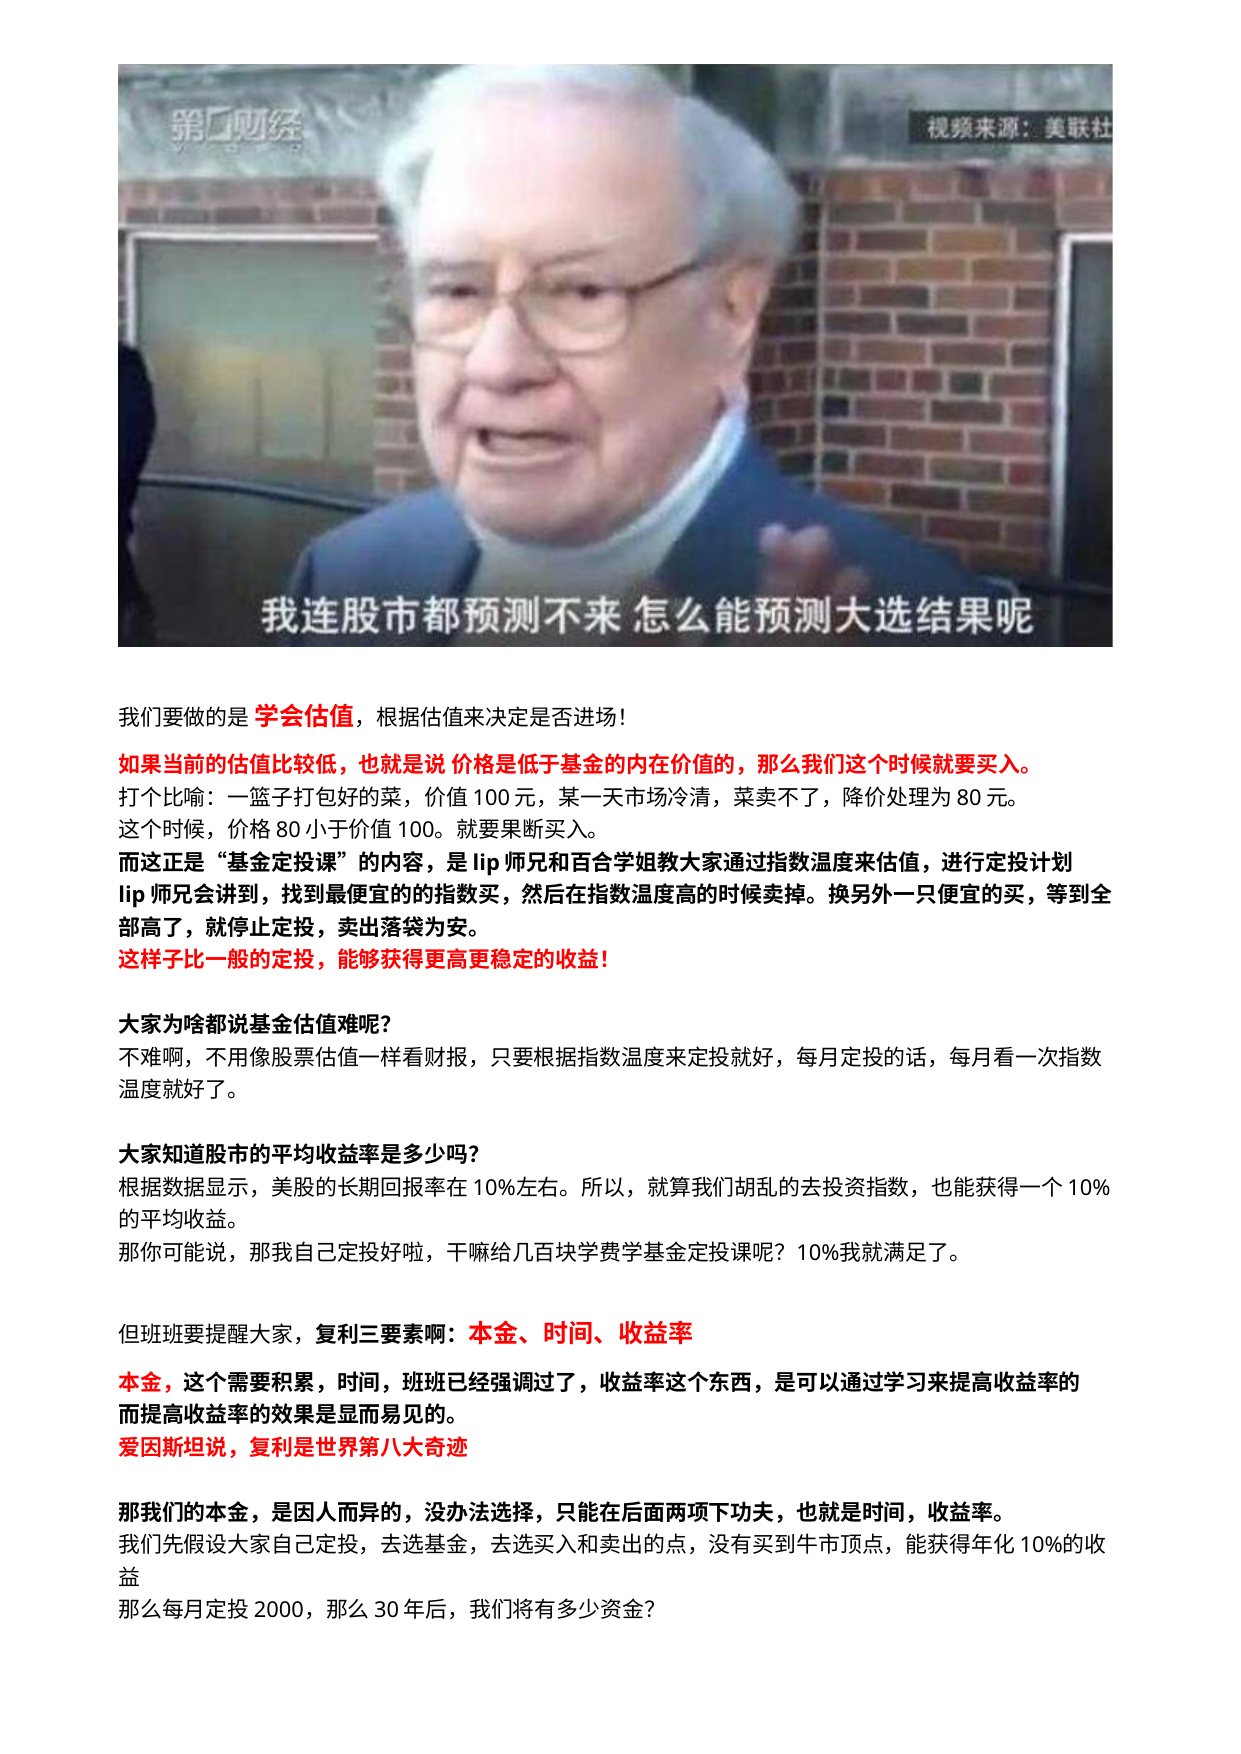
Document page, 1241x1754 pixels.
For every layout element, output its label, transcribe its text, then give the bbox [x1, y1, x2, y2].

text 如果当前的估值比较低，也就是说 价格是低于基金的内在价值的，那么我们这个时候就要买入。 [118, 747, 1122, 779]
text 根据数据显示，美股的长期回报率在10%左右。所以，就算我们胡乱的去投资指数，也能获得一个10%的平均收益。 [118, 1169, 1122, 1234]
text 但班班要提醒大家，复利三要素啊：本金、时间、收益率 [118, 1299, 1122, 1364]
text 不难啊，不用像股票估值一样看财报，只要根据指数温度来定投就好，每月定投的话，每月看一次指数温度就好了。 [118, 1039, 1122, 1104]
text 大家知道股市的平均收益率是多少吗？ [118, 1137, 1122, 1169]
text 那我们的本金，是因人而异的，没办法选择，只能在后面两项下功夫，也就是时间，收益率。 [118, 1494, 1122, 1527]
text 那你可能说，那我自己定投好啦，干嘛给几百块学费学基金定投课呢？10%我就满足了。 [118, 1234, 1122, 1267]
text 大家为啥都说基金估值难呢？ [118, 1007, 1122, 1039]
text 我们要做的是 学会估值，根据估值来决定是否进场！ [118, 682, 1122, 747]
text 打个比喻：一篮子打包好的菜，价值100元，某一天市场冷清，菜卖不了，降价处理为80元。 [118, 779, 1122, 812]
text 那么每月定投2000，那么30年后，我们将有多少资金？ [118, 1592, 1122, 1624]
text lip师兄会讲到，找到最便宜的的指数买，然后在指数温度高的时候卖掉。换另外一只便宜的买，等到全部高了，就停止定投，卖出落袋为安。 [118, 877, 1122, 942]
text 爱因斯坦说，复利是世界第八大奇迹 [118, 1429, 1122, 1462]
text 本金，这个需要积累，时间，班班已经强调过了，收益率这个东西，是可以通过学习来提高收益率的 [118, 1364, 1122, 1397]
text 这样子比一般的定投，能够获得更高更稳定的收益！ [118, 942, 1122, 974]
picture [118, 64, 1113, 647]
text 而这正是“基金定投课”的内容，是lip师兄和百合学姐教大家通过指数温度来估值，进行定投计划 [118, 844, 1122, 877]
text 而提高收益率的效果是显而易见的。 [118, 1397, 1122, 1429]
text 我们先假设大家自己定投，去选基金，去选买入和卖出的点，没有买到牛市顶点，能获得年化10%的收益 [118, 1527, 1122, 1592]
text 这个时候，价格80小于价值100。就要果断买入。 [118, 812, 1122, 844]
